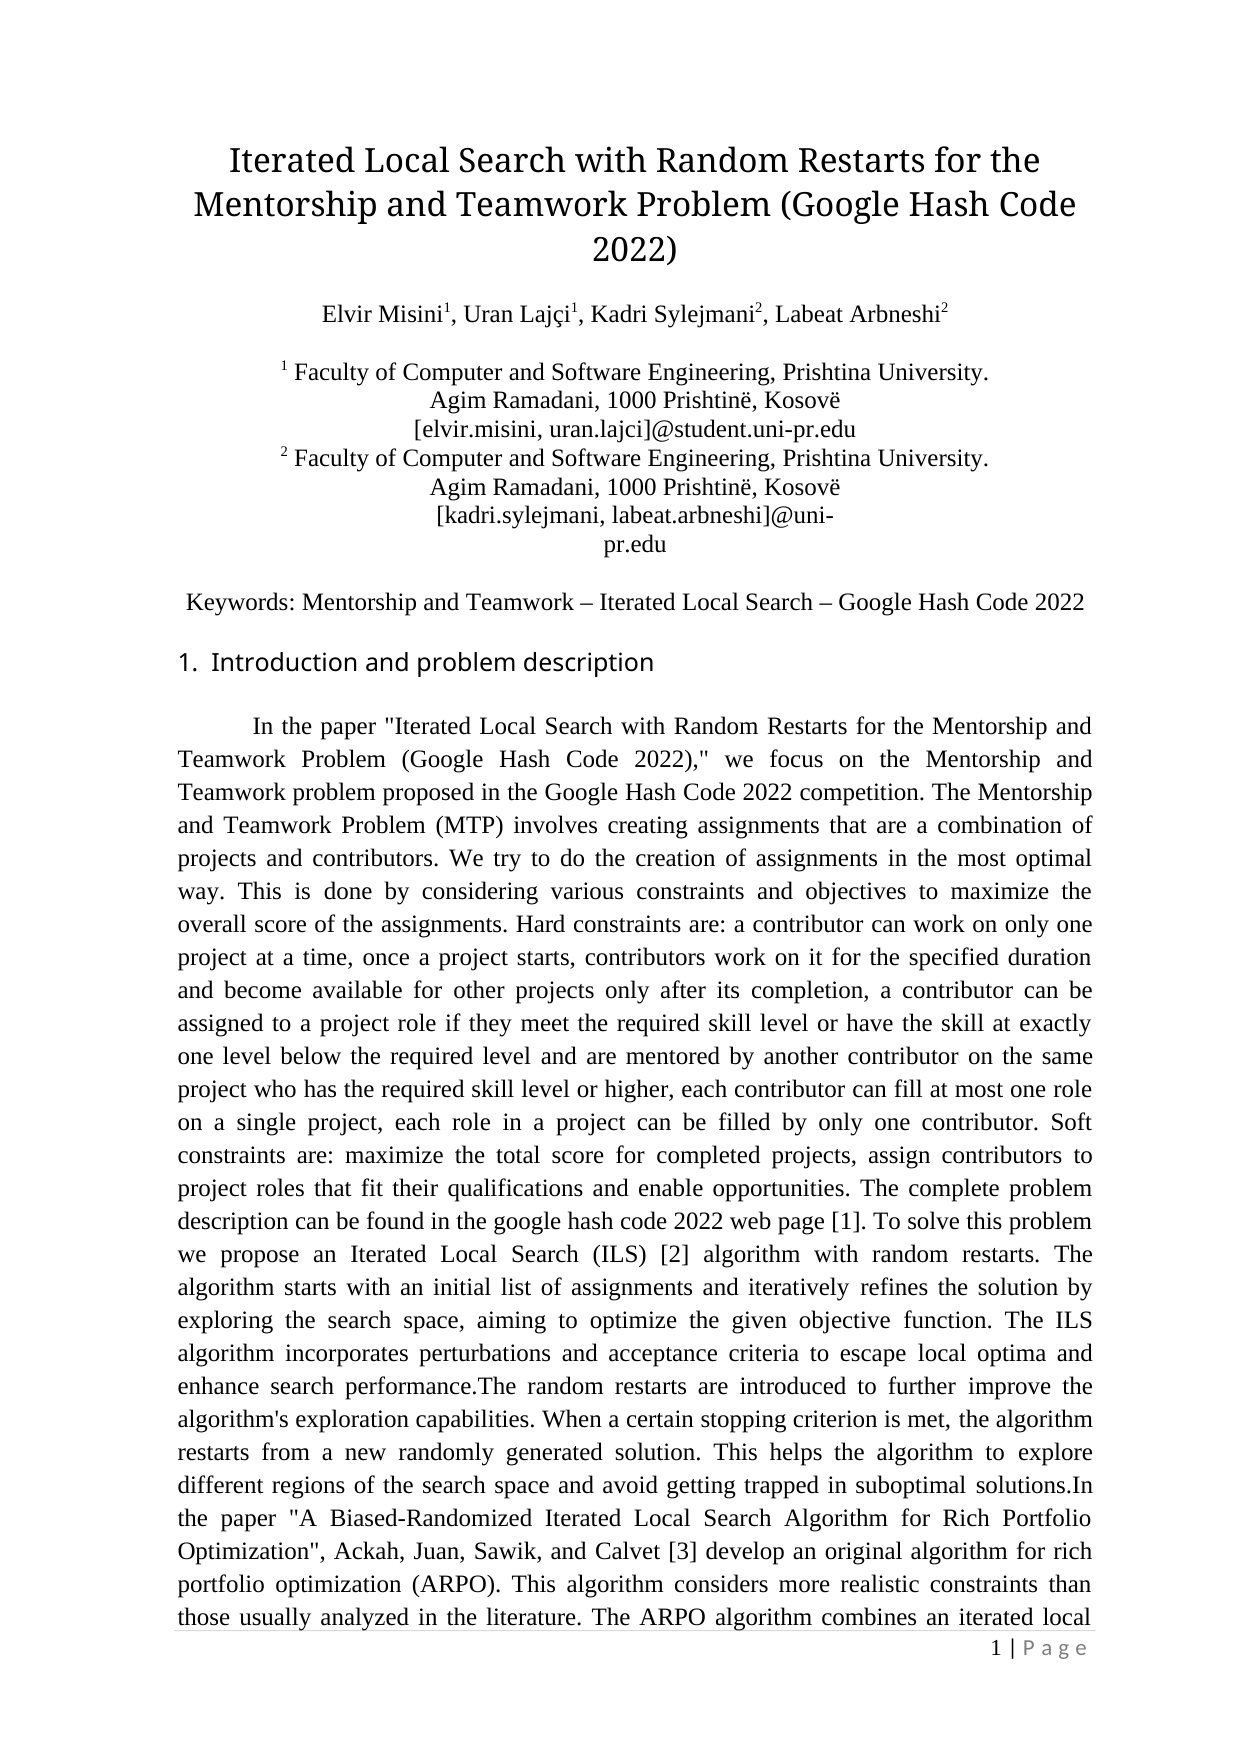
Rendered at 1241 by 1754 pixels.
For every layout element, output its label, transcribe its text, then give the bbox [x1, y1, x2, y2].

text Elvir Misini1, Uran Lajçi1, Kadri Sylejmani2, Labeat Arbneshi2 [184, 299, 1086, 328]
title Iterated Local Search with Random Restarts for the [184, 137, 1086, 181]
text [elvir.misini, uran.lajci]@student.uni-pr.edu [404, 414, 866, 443]
list Introduction and problem description [177, 645, 1111, 679]
text Agim Ramadani, 1000 Prishtinë, Kosovë [413, 472, 856, 501]
text 2 Faculty of Computer and Software Engineering, Prishtina University. [184, 443, 1086, 472]
text Keywords: Mentorship and Teamwork – Iterated Local Search – Google Hash Code 2022 [184, 587, 1086, 616]
text [kadri.sylejmani, labeat.arbneshi]@uni-pr.edu [413, 501, 856, 558]
text Agim Ramadani, 1000 Prishtinë, Kosovë [404, 386, 866, 414]
title Mentorship and Teamwork Problem (Google Hash Code 2022) [184, 181, 1086, 272]
text 1 Faculty of Computer and Software Engineering, Prishtina University. [184, 357, 1086, 386]
